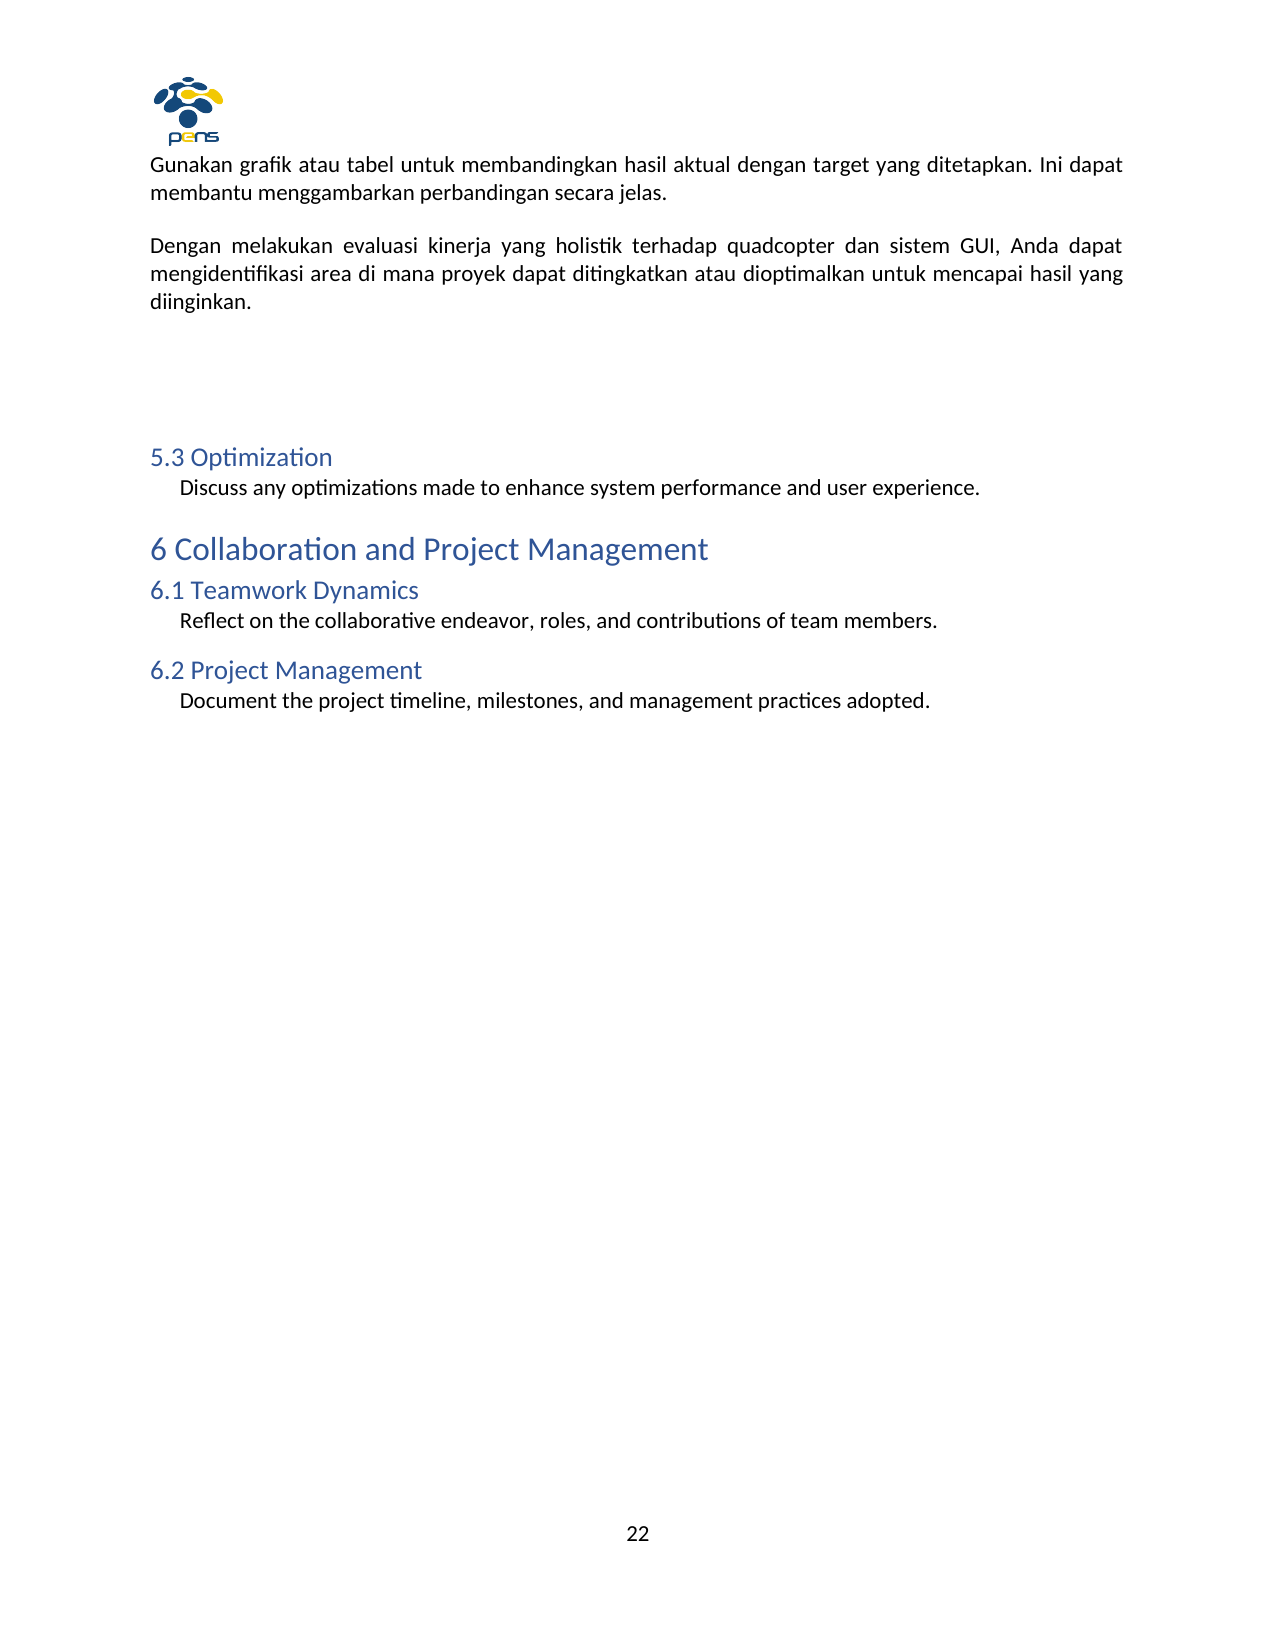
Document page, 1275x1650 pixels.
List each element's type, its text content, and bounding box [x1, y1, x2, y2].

text Gunakan grafik atau tabel untuk membandingkan hasil aktual dengan target yang ditetapkan. Ini dapat membantu menggambarkan perbandingan secara jelas. [150, 150, 1125, 206]
picture [150, 75, 227, 148]
subtitle 5.3 Optimization [150, 440, 1125, 473]
subtitle 6.1 Teamwork Dynamics [150, 573, 1125, 606]
subtitle 6.2 Project Management [150, 653, 1125, 686]
text Reflect on the collaborative endeavor, roles, and contributions of team members. [150, 606, 1125, 634]
text Discuss any optimizations made to enhance system performance and user experience. [150, 473, 1125, 501]
subtitle 6 Collaboration and Project Management [150, 528, 1125, 569]
text Dengan melakukan evaluasi kinerja yang holistik terhadap quadcopter dan sistem GUI, Anda dapat mengidentifikasi area di mana proyek dapat ditingkatkan atau dioptimalkan untuk mencapai hasil yang diinginkan. [150, 231, 1125, 315]
text Document the project timeline, milestones, and management practices adopted. [150, 686, 1125, 714]
